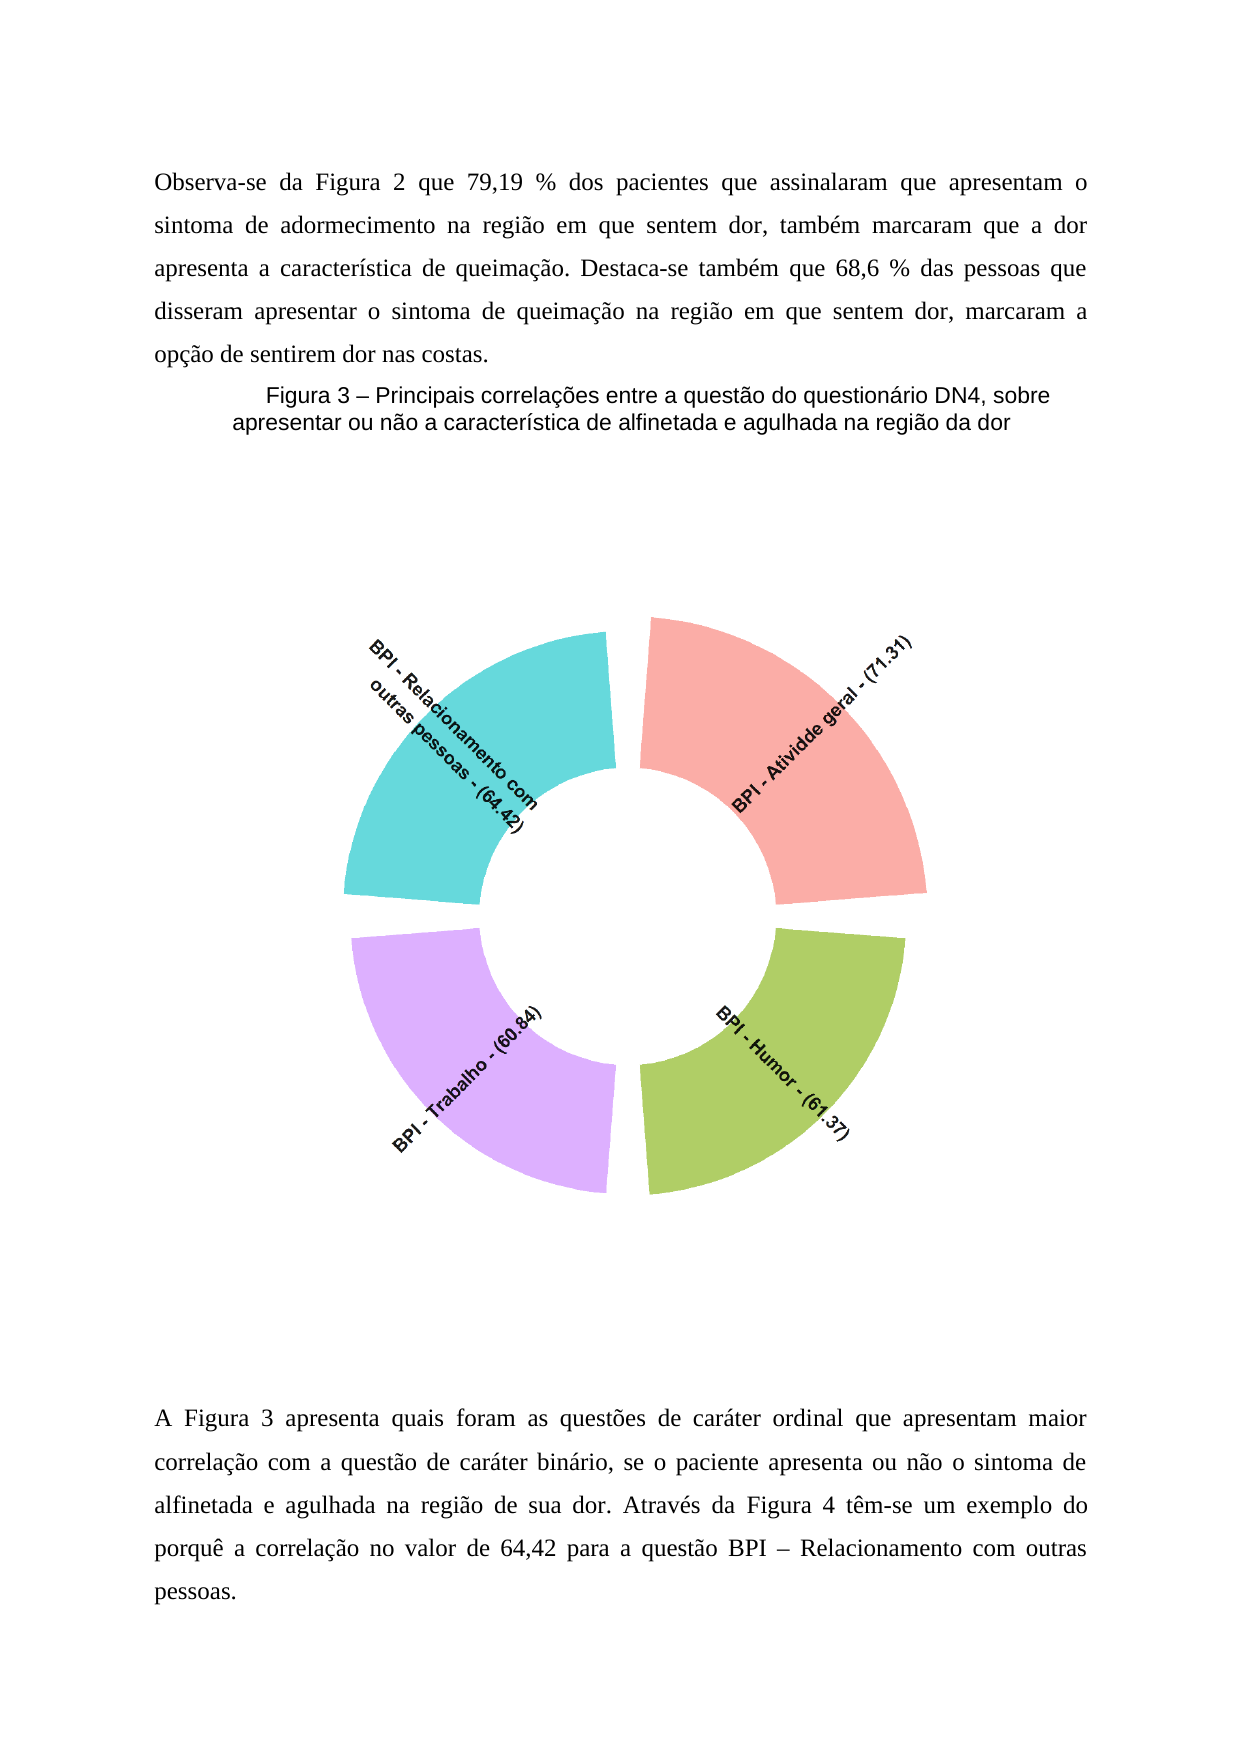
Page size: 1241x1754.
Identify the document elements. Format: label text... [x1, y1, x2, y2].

text Figura 3 – Principais correlações entre a questão do questionário DN4, sobre apresentar ou não a característica de alfinetada e agulhada na região da dor [154, 382, 1088, 435]
text A Figura 3 apresenta quais foram as questões de caráter ordinal que apresentam maior correlação com a questão de caráter binário, se o paciente apresenta ou não o sintoma de alfinetada e agulhada na região de sua dor. Através da Figura 4 têm-se um exemplo do porquê a correlação no valor de 64,42 para a questão BPI – Relacionamento com outras pessoas. [154, 1403, 1088, 1605]
picture [154, 455, 1088, 1390]
text Observa-se da Figura 2 que 79,19 % dos pacientes que assinalaram que apresentam o sintoma de adormecimento na região em que sentem dor, também marcaram que a dor apresenta a característica de queimação. Destaca-se também que 68,6 % das pessoas que disseram apresentar o sintoma de queimação na região em que sentem dor, marcaram a opção de sentirem dor nas costas. [154, 167, 1088, 368]
